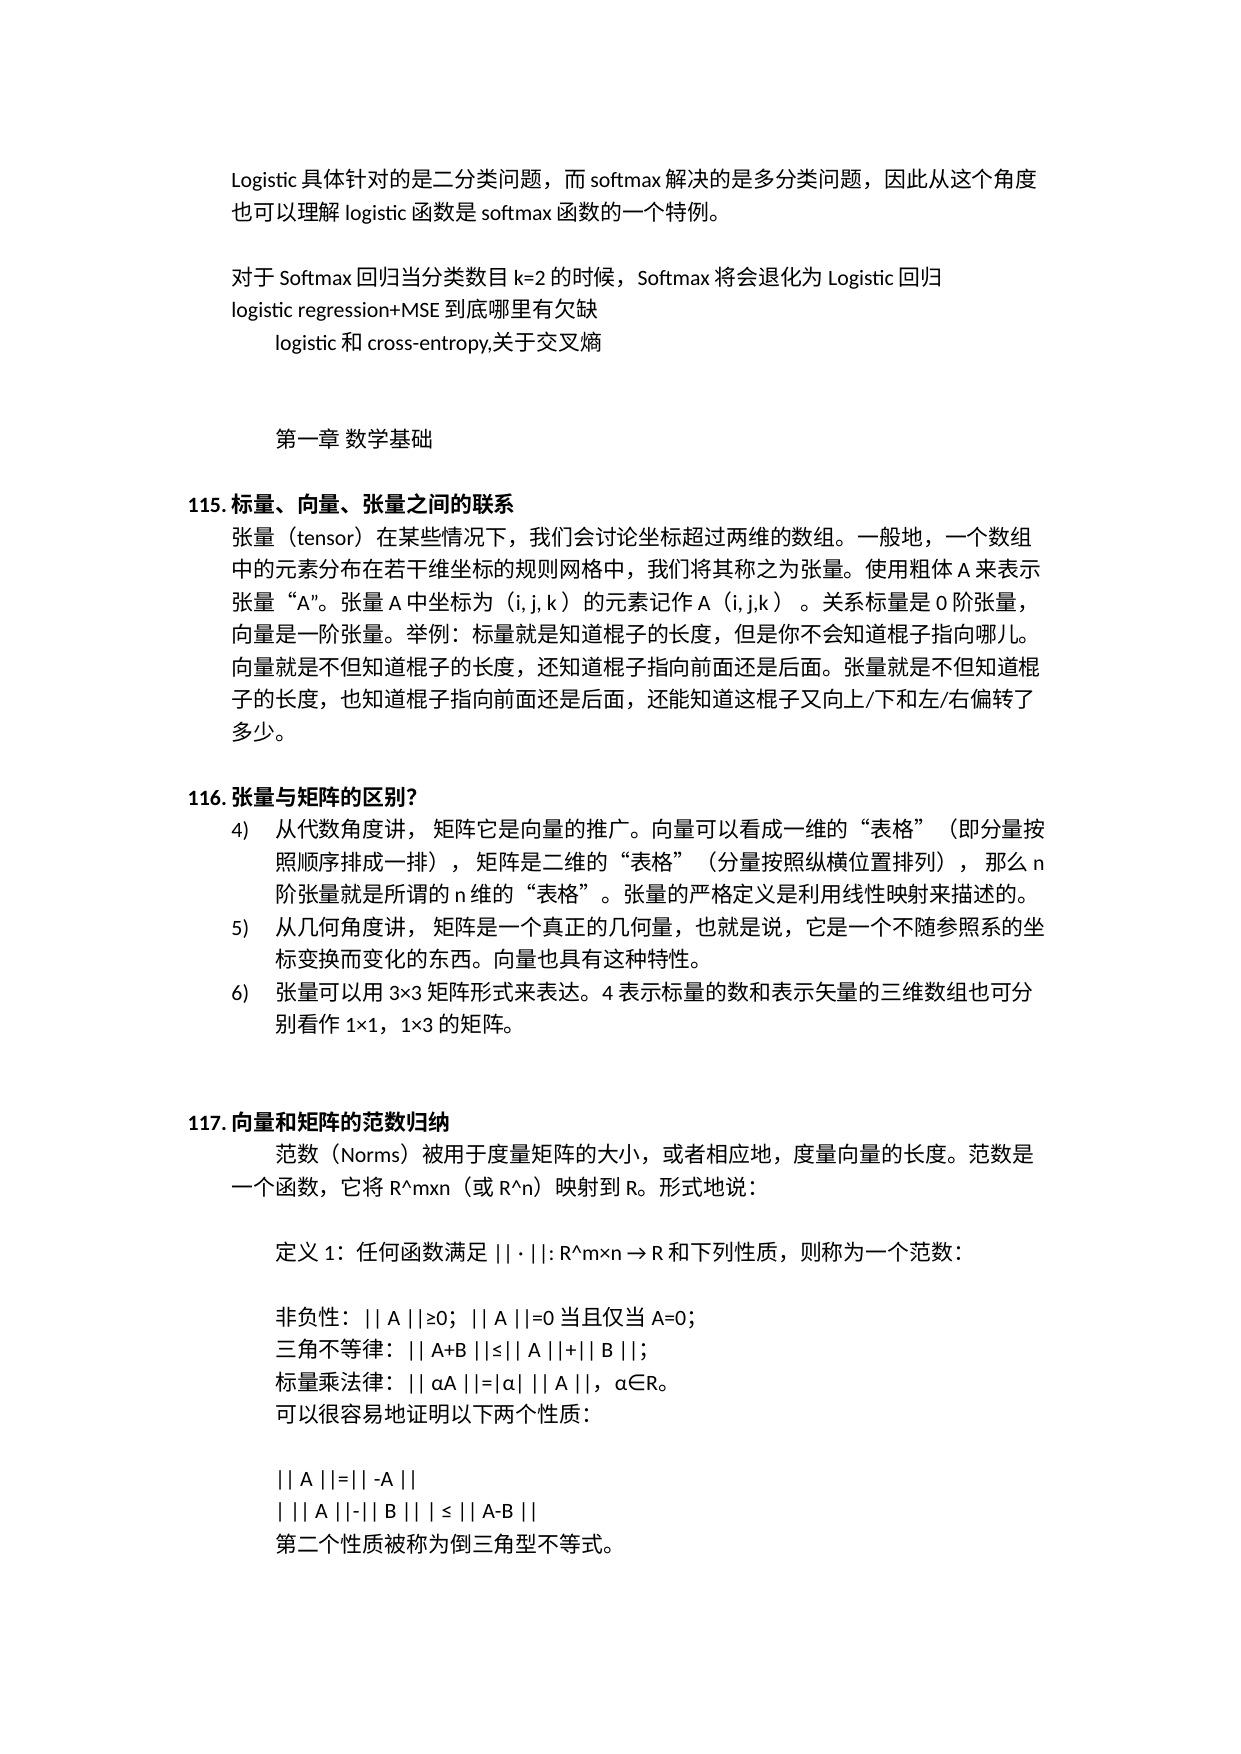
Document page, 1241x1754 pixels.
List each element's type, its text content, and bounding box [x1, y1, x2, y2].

list 对于Softmax回归当分类数目k=2的时候，Softmax将会退化为Logistic回归 [231, 259, 1053, 292]
list | || A ||-|| B || | ≤ || A-B || [231, 1494, 1053, 1527]
list 范数（Norms）被用于度量矩阵的大小，或者相应地，度量向量的长度。范数是一个函数，它将 R^mxn（或 R^n）映射到 R。形式地说： [231, 1137, 1053, 1202]
list 从代数角度讲， 矩阵它是向量的推广。向量可以看成一维的“表格”（即分量按照顺序排成一排）， 矩阵是二维的“表格”（分量按照纵横位置排列）， 那么n 阶张量就是所谓的n维的“表格”。张量的严格定义是利用线性映射来描述的。 [231, 812, 1053, 909]
text 张量（tensor）在某些情况下，我们会讨论坐标超过两维的数组。一般地，一个数组中的元素分布在若干维坐标的规则网格中，我们将其称之为张量。使用粗体A 来表示张量“A”。张量A 中坐标为（i, j, k ）的元素记作 A（i, j,k ） 。关系标量是0 阶张量，向量是一阶张量。举例：标量就是知道棍子的长度，但是你不会知道棍子指向哪儿。向量就是不但知道棍子的长度，还知道棍子指向前面还是后面。张量就是不但知道棍子的长度，也知道棍子指向前面还是后面，还能知道这棍子又向上/下和左/右偏转了多少。 [231, 519, 1053, 747]
list 定义 1：任何函数满足 || · ||: R^m×n → R 和下列性质，则称为一个范数： [231, 1234, 1053, 1267]
list 张量与矩阵的区别？ [187, 779, 1053, 812]
list 非负性：|| A ||≥0；|| A ||=0 当且仅当 A=0； [231, 1299, 1053, 1332]
list Logistic具体针对的是二分类问题，而softmax解决的是多分类问题，因此从这个角度也可以理解logistic函数是softmax函数的一个特例。 [231, 162, 1053, 227]
list 可以很容易地证明以下两个性质： [231, 1397, 1053, 1429]
list 张量可以用3×3 矩阵形式来表达。4 表示标量的数和表示矢量的三维数组也可分别看作1×1，1×3 的矩阵。 [231, 974, 1053, 1039]
list 向量和矩阵的范数归纳 [187, 1104, 1053, 1137]
list 三角不等律：|| A+B ||≤|| A ||+|| B ||； [231, 1332, 1053, 1364]
list logistic和cross-entropy,关于交叉熵 [231, 324, 1053, 357]
list 标量乘法律：|| αA ||=|α| || A ||，α∈R。 [231, 1364, 1053, 1397]
list 第二个性质被称为倒三角型不等式。 [231, 1527, 1053, 1559]
list 从几何角度讲， 矩阵是一个真正的几何量，也就是说，它是一个不随参照系的坐标变换而变化的东西。向量也具有这种特性。 [231, 909, 1053, 974]
list 标量、向量、张量之间的联系 [187, 487, 1053, 519]
list 第一章 数学基础 [231, 422, 1053, 454]
list || A ||=|| -A || [231, 1462, 1053, 1494]
list logistic regression+MSE到底哪里有欠缺 [231, 292, 1053, 324]
